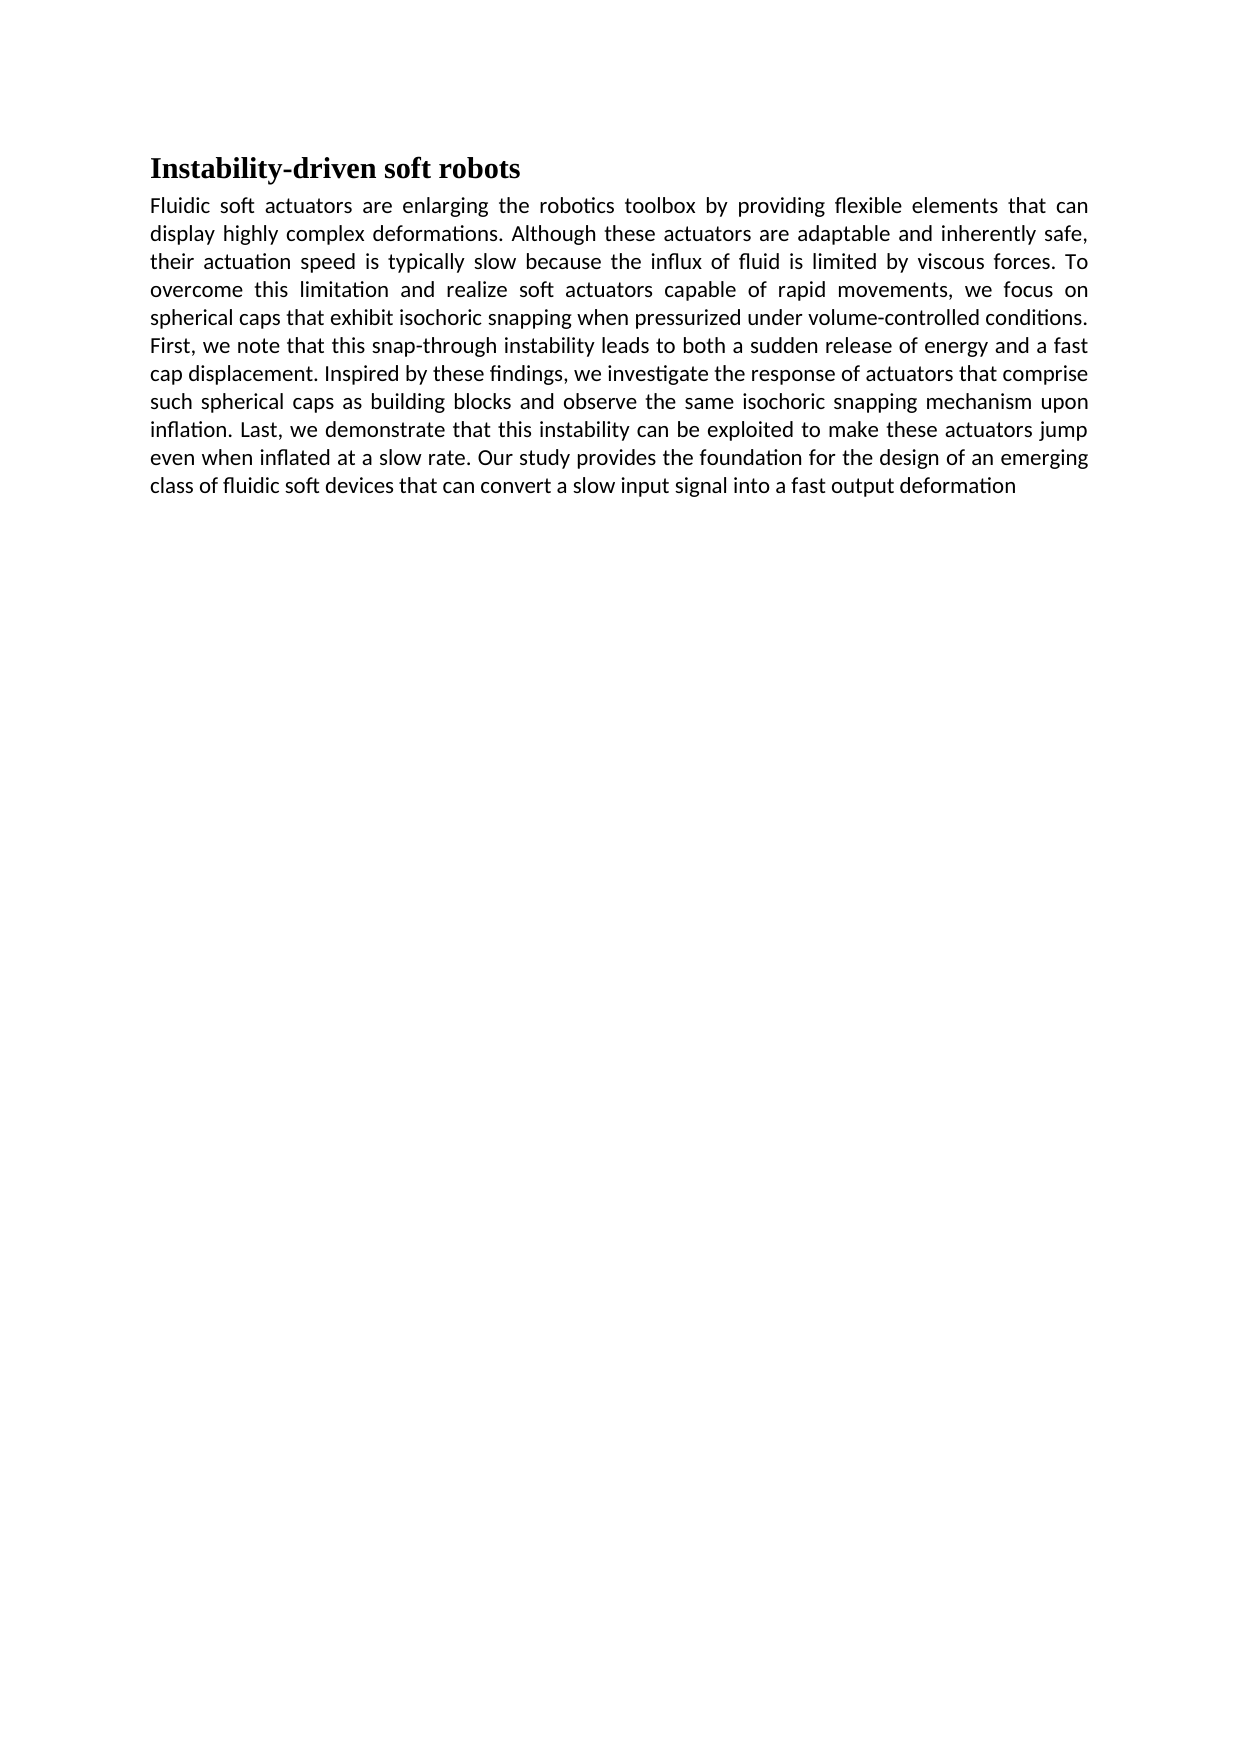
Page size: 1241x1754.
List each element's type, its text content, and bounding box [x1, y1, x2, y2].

text Instability-driven soft robots [150, 150, 1090, 185]
text Fluidic soft actuators are enlarging the robotics toolbox by providing flexible elements that can display highly complex deformations. Although these actuators are adaptable and inherently safe, their actuation speed is typically slow because the influx of fluid is limited by viscous forces. To overcome this limitation and realize soft actuators capable of rapid movements, we focus on spherical caps that exhibit isochoric snapping when pressurized under volume-controlled conditions. First, we note that this snap-through instability leads to both a sudden release of energy and a fast cap displacement. Inspired by these findings, we investigate the response of actuators that comprise such spherical caps as building blocks and observe the same isochoric snapping mechanism upon inflation. Last, we demonstrate that this instability can be exploited to make these actuators jump even when inflated at a slow rate. Our study provides the foundation for the design of an emerging class of fluidic soft devices that can convert a slow input signal into a fast output deformation [150, 191, 1090, 499]
